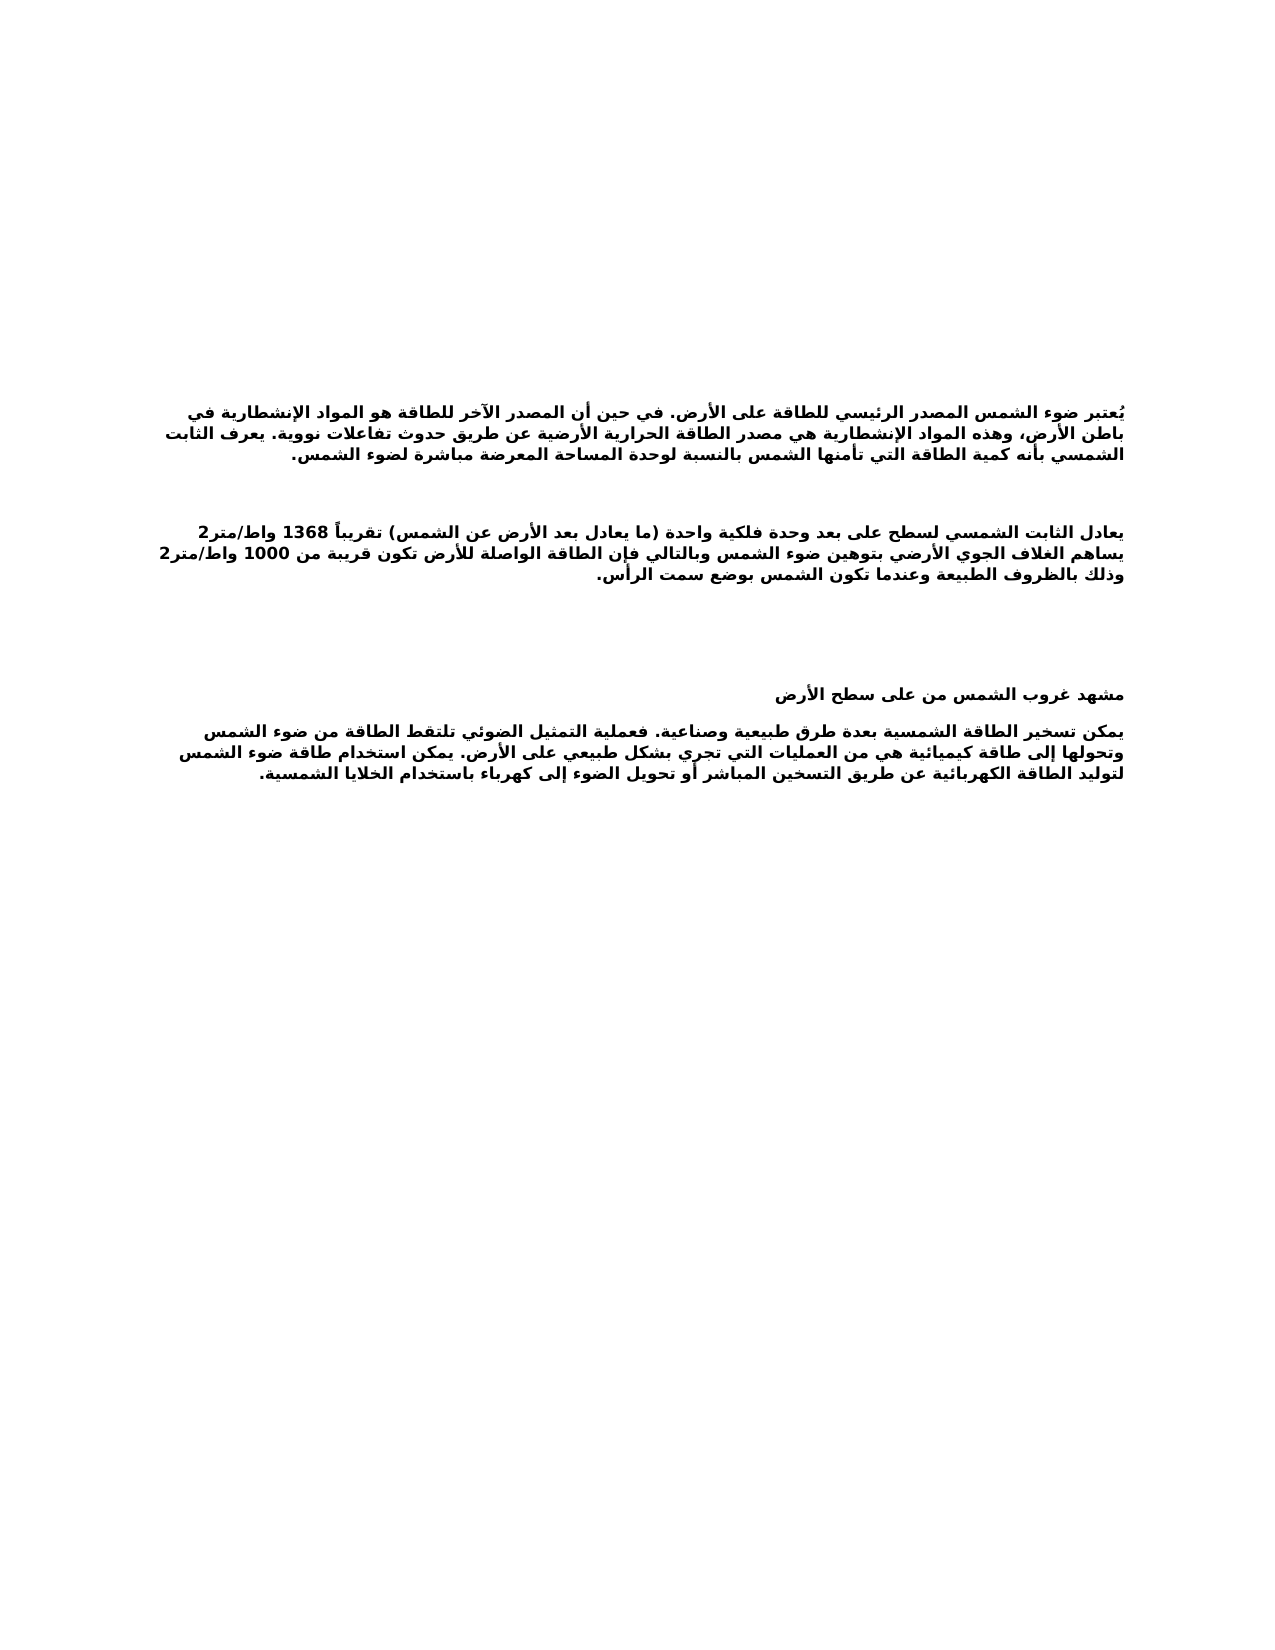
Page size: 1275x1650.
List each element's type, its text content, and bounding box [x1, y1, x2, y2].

text مشهد غروب الشمس من على سطح الأرض [150, 685, 1125, 704]
text يعادل الثابت الشمسي لسطح على بعد وحدة فلكية واحدة (ما يعادل بعد الأرض عن الشمس) تقريباً 1368 واط/متر2 يساهم الغلاف الجوي الأرضي بتوهين ضوء الشمس وبالتالي فإن الطاقة الواصلة للأرض تكون قريبة من 1000 واط/متر2 وذلك بالظروف الطبيعة وعندما تكون الشمس بوضع سمت الرأس. [150, 523, 1125, 584]
text يُعتبر ضوء الشمس المصدر الرئيسي للطاقة على الأرض. في حين أن المصدر الآخر للطاقة هو المواد الإنشطارية في باطن الأرض، وهذه المواد الإنشطارية هي مصدر الطاقة الحرارية الأرضية عن طريق حدوث تفاعلات نووية. يعرف الثابت الشمسي بأنه كمية الطاقة التي تأمنها الشمس بالنسبة لوحدة المساحة المعرضة مباشرة لضوء الشمس. [150, 403, 1125, 464]
text يمكن تسخير الطاقة الشمسية بعدة طرق طبيعية وصناعية. فعملية التمثيل الضوئي تلتقط الطاقة من ضوء الشمس وتحولها إلى طاقة كيميائية هي من العمليات التي تجري بشكل طبيعي على الأرض. يمكن استخدام طاقة ضوء الشمس لتوليد الطاقة الكهربائية عن طريق التسخين المباشر أو تحويل الضوء إلى كهرباء باستخدام الخلايا الشمسية. [150, 722, 1125, 783]
